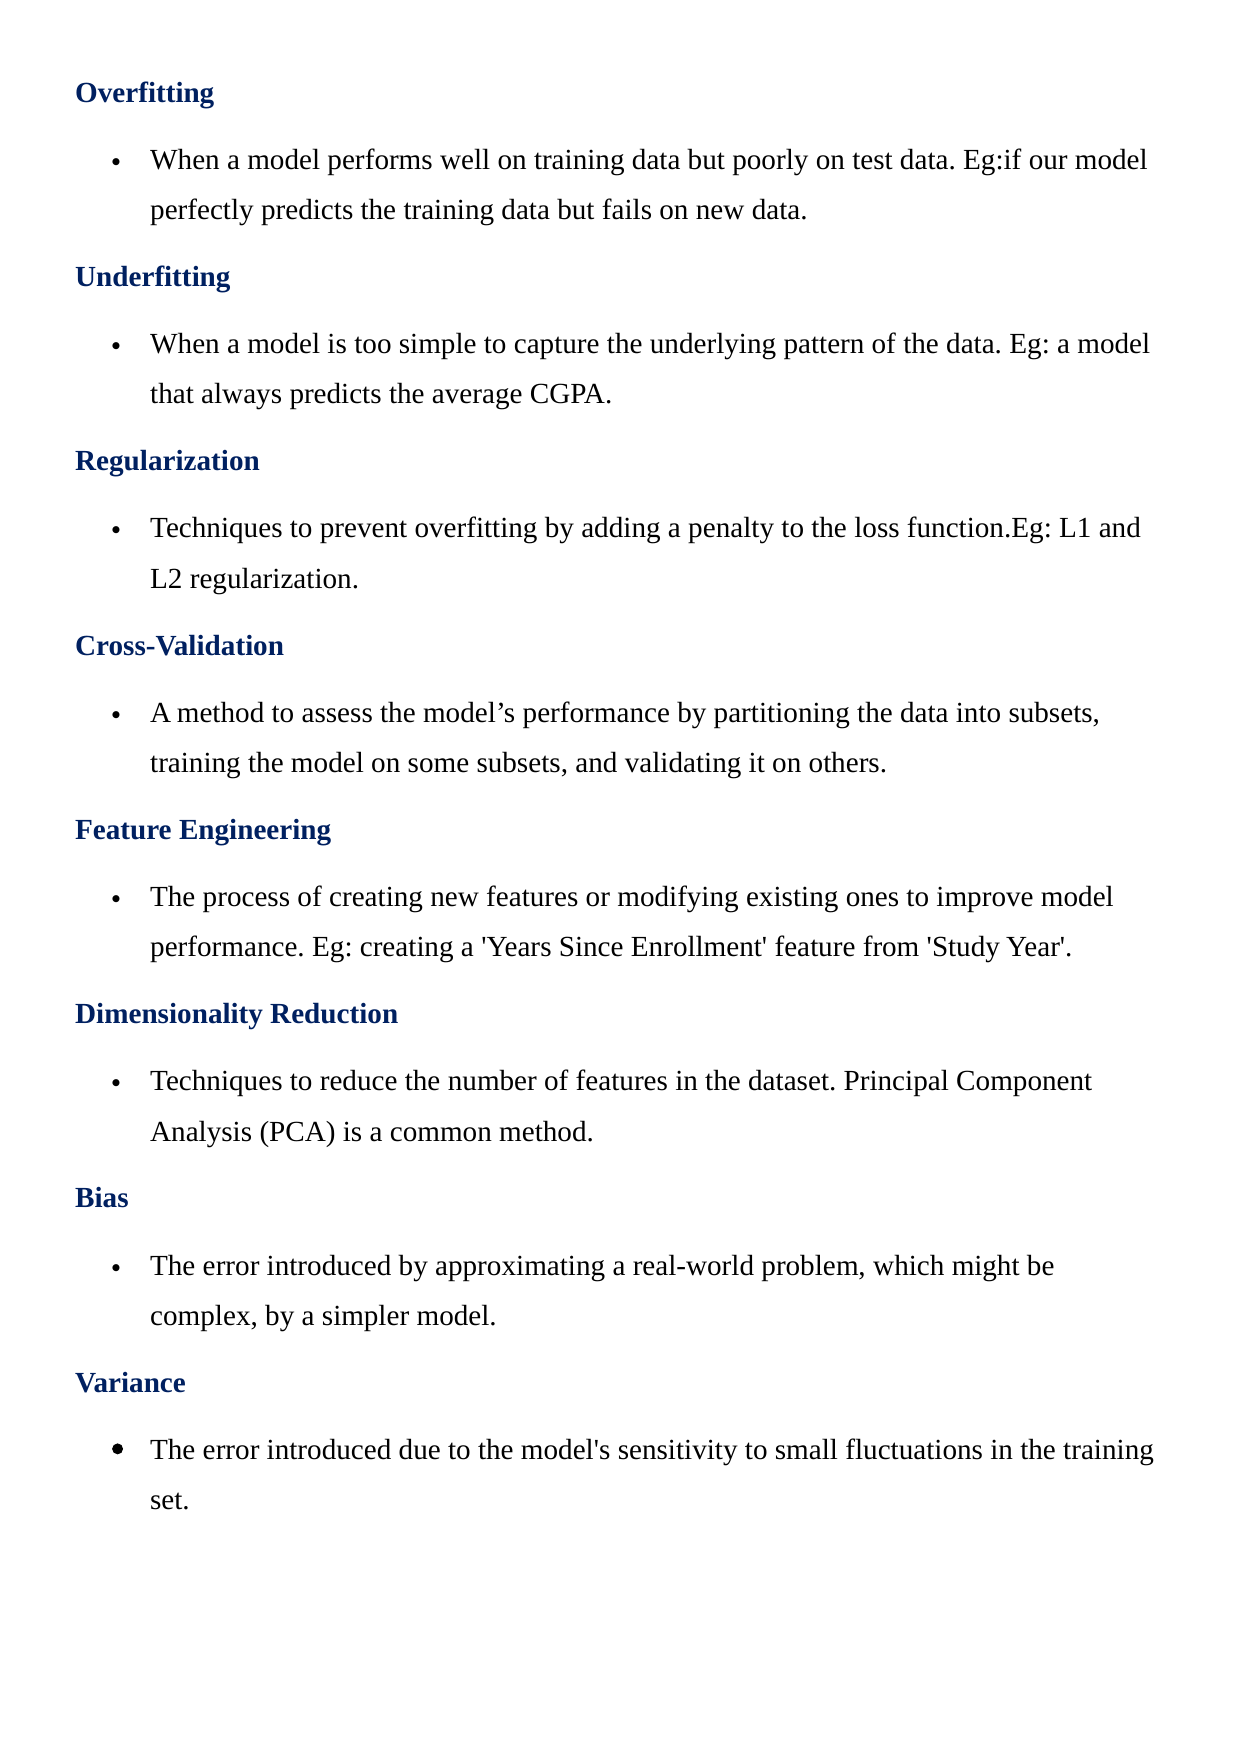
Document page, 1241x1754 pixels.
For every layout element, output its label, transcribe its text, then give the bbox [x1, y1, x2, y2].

list When a model performs well on training data but poorly on test data. Eg:if our model perfectly predicts the training data but fails on new data. [112, 142, 1165, 226]
list The process of creating new features or modifying existing ones to improve model performance. Eg: creating a 'Years Since Enrollment' feature from 'Study Year'. [112, 879, 1165, 963]
list The error introduced due to the model's sensitivity to small fluctuations in the training set. [112, 1432, 1165, 1516]
list A method to assess the model’s performance by partitioning the data into subsets, training the model on some subsets, and validating it on others. [112, 695, 1165, 779]
list Techniques to prevent overfitting by adding a penalty to the loss function.Eg: L1 and L2 regularization. [112, 511, 1165, 594]
text Bias [75, 1181, 1165, 1214]
text Cross-Validation [75, 628, 1165, 661]
text Variance [75, 1365, 1165, 1398]
text Dimensionality Reduction [75, 996, 1165, 1030]
list The error introduced by approximating a real-world problem, which might be complex, by a simpler model. [112, 1248, 1165, 1331]
list When a model is too simple to capture the underlying pattern of the data. Eg: a model that always predicts the average CGPA. [112, 326, 1165, 410]
text Underfitting [75, 259, 1165, 293]
text Feature Engineering [75, 812, 1165, 846]
list Techniques to reduce the number of features in the dataset. Principal Component Analysis (PCA) is a common method. [112, 1063, 1165, 1147]
text Regularization [75, 443, 1165, 477]
text Overfitting [75, 75, 1165, 108]
